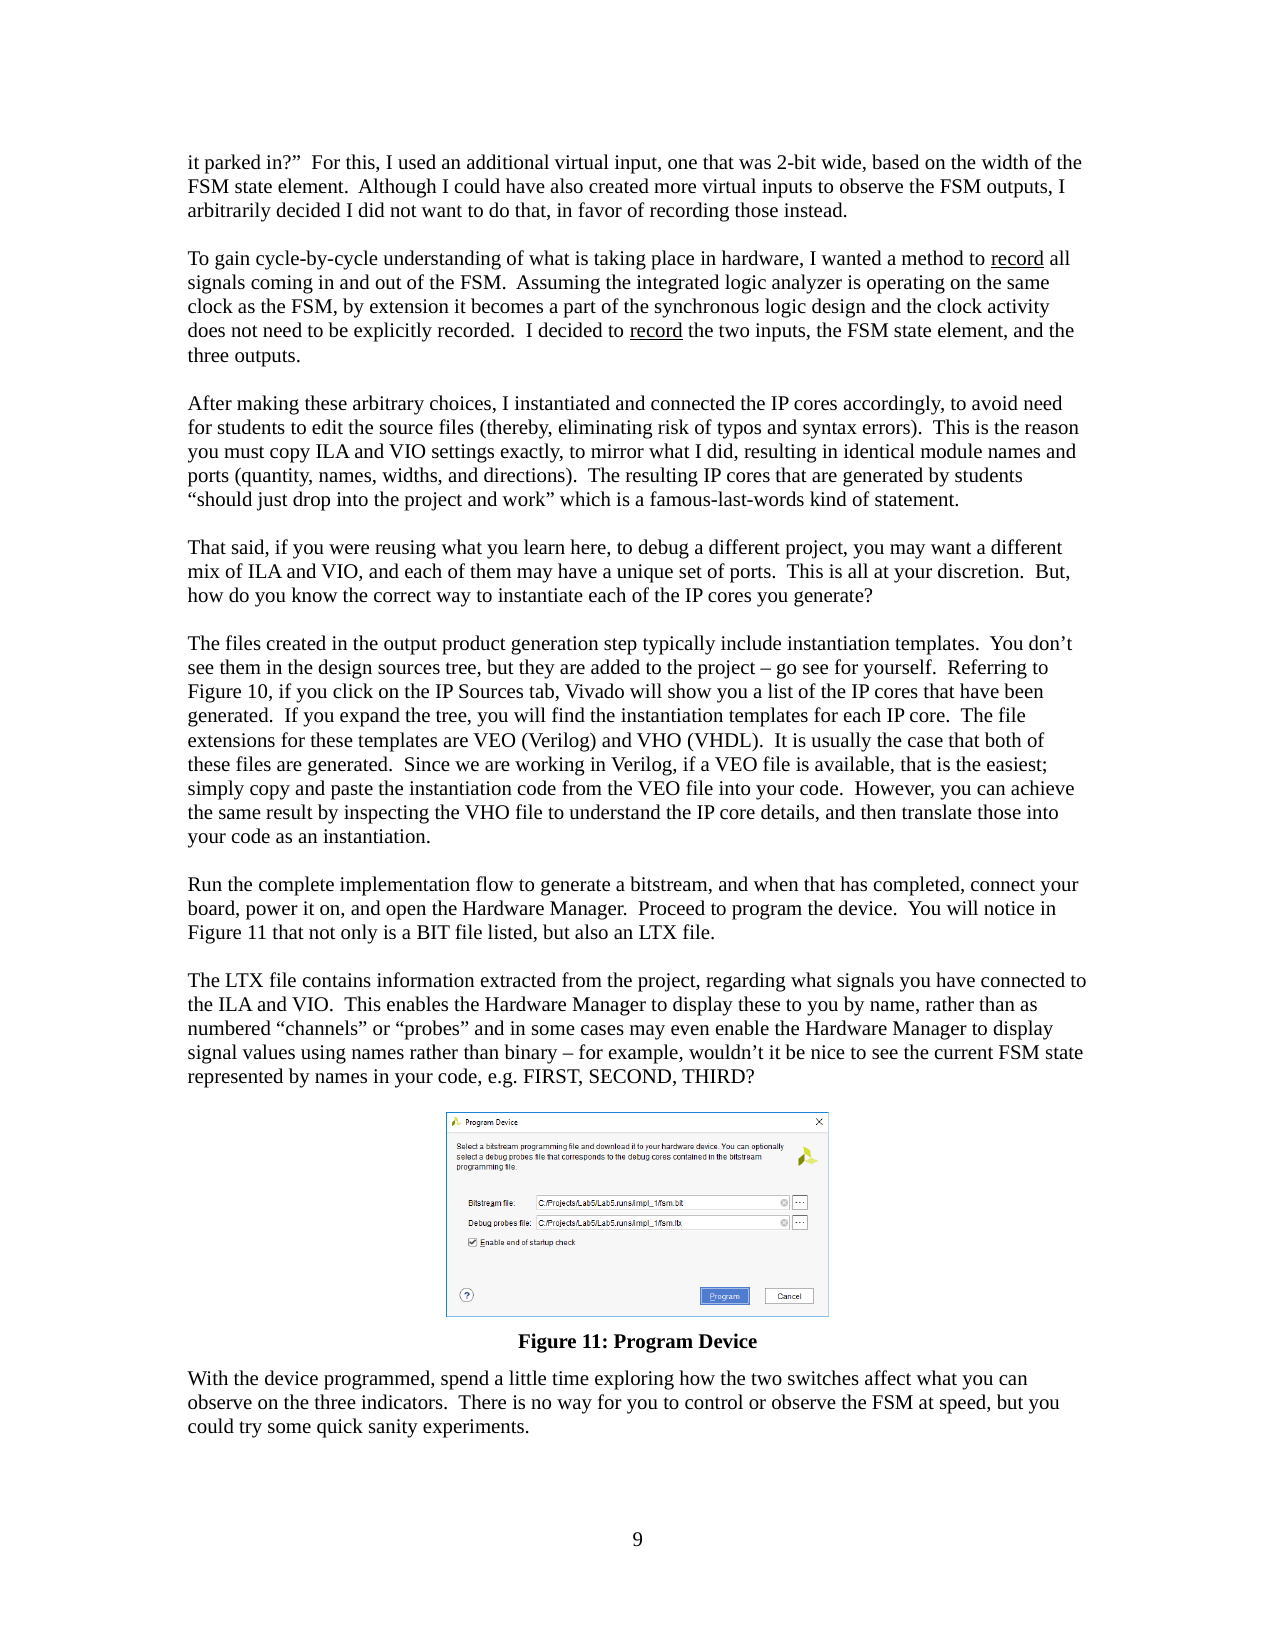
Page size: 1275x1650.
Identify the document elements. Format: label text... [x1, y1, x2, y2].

text The LTX file contains information extracted from the project, regarding what signals you have connected to the ILA and VIO. This enables the Hardware Manager to display these to you by name, rather than as numbered “channels” or “probes” and in some cases may even enable the Hardware Manager to display signal values using names rather than binary – for example, wouldn’t it be nice to see the current FSM state represented by names in your code, e.g. FIRST, SECOND, THIRD? [187, 968, 1087, 1088]
picture [446, 1112, 829, 1317]
text To gain cycle-by-cycle understanding of what is taking place in hardware, I wanted a method to record all signals coming in and out of the FSM. Assuming the integrated logic analyzer is operating on the same clock as the FSM, by extension it becomes a part of the synchronous logic design and the clock activity does not need to be explicitly recorded. I decided to record the two inputs, the FSM state element, and the three outputs. [187, 246, 1087, 367]
text The files created in the output product generation step typically include instantiation templates. You don’t see them in the design sources tree, but they are added to the project – go see for yourself. Referring to Figure 10, if you click on the IP Sources tab, Vivado will show you a list of the IP cores that have been generated. If you expand the tree, you will find the instantiation templates for each IP core. The file extensions for these templates are VEO (Verilog) and VHO (VHDL). It is usually the case that both of these files are generated. Since we are working in Verilog, if a VEO file is available, that is the easiest; simply copy and paste the instantiation code from the VEO file into your code. However, you can achieve the same result by inspecting the VHO file to understand the IP core details, and then translate those into your code as an instantiation. [187, 631, 1087, 848]
text After making these arbitrary choices, I instantiated and connected the IP cores accordingly, to avoid need for students to edit the source files (thereby, eliminating risk of typos and syntax errors). This is the reason you must copy ILA and VIO settings exactly, to mirror what I did, resulting in identical module names and ports (quantity, names, widths, and directions). The resulting IP cores that are generated by students “should just drop into the project and work” which is a famous-last-words kind of statement. [187, 391, 1087, 511]
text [187, 150, 1087, 222]
text Run the complete implementation flow to generate a bitstream, and when that has completed, connect your board, power it on, and open the Hardware Manager. Proceed to program the device. You will notice in Figure 11 that not only is a BIT file listed, but also an LTX file. [187, 872, 1087, 944]
text With the device programmed, spend a little time exploring how the two switches affect what you can observe on the three indicators. There is no way for you to control or observe the FSM at speed, but you could try some quick sanity experiments. [187, 1366, 1087, 1438]
text That said, if you were reusing what you learn here, to debug a different project, you may want a different mix of ILA and VIO, and each of them may have a unique set of ports. This is all at your discretion. But, how do you know the correct way to instantiate each of the IP cores you generate? [187, 535, 1087, 607]
text Figure 11: Program Device [187, 1329, 1087, 1353]
